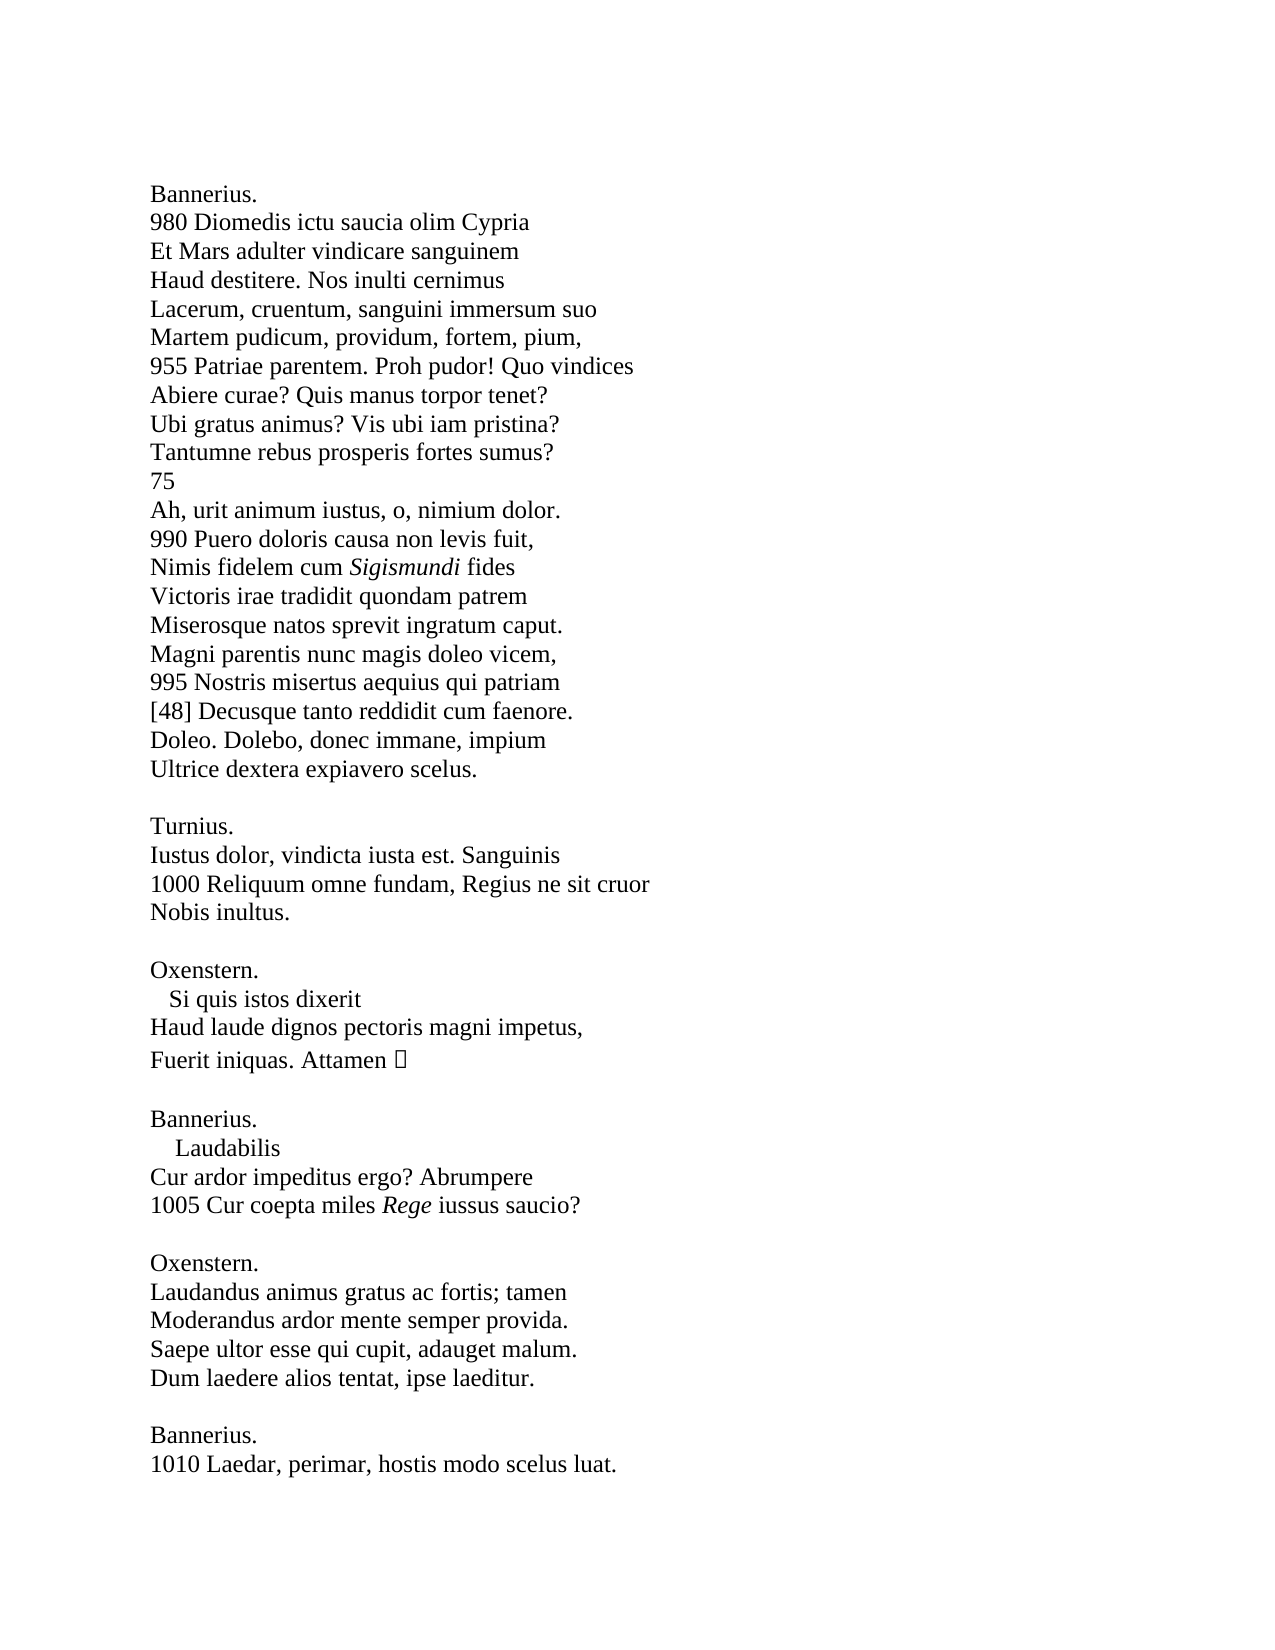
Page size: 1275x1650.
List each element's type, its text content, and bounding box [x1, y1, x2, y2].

text 990 Puero doloris causa non levis fuit, [150, 524, 1125, 552]
text Lacerum, cruentum, sanguini immersum suo [150, 294, 1125, 322]
text Miserosque natos sprevit ingratum caput. [150, 610, 1125, 639]
text [48] Decusque tanto reddidit cum faenore. [150, 696, 1125, 725]
text 1010 Laedar, perimar, hostis modo scelus luat. [150, 1449, 1125, 1478]
text Turnius. [150, 811, 1125, 840]
text Et Mars adulter vindicare sanguinem [150, 236, 1125, 265]
text Bannerius. [150, 179, 1125, 207]
text Saepe ultor esse qui cupit, adauget malum. [150, 1334, 1125, 1363]
text 995 Nostris misertus aequius qui patriam [150, 667, 1125, 696]
text Laudabilis [150, 1133, 1125, 1162]
text Ultrice dextera expiavero scelus. [150, 754, 1125, 782]
text Ah, urit animum iustus, o, nimium dolor. [150, 495, 1125, 524]
text Doleo. Dolebo, donec immane, impium [150, 725, 1125, 754]
text Ubi gratus animus? Vis ubi iam pristina? [150, 409, 1125, 437]
text Nobis inultus. [150, 897, 1125, 926]
text Magni parentis nunc magis doleo vicem, [150, 639, 1125, 667]
text Laudandus animus gratus ac fortis; tamen [150, 1277, 1125, 1305]
text Bannerius. [150, 1420, 1125, 1449]
text 75 [150, 466, 1125, 495]
text Iustus dolor, vindicta iusta est. Sanguinis [150, 840, 1125, 869]
text Haud destitere. Nos inulti cernimus [150, 265, 1125, 294]
text Oxenstern. [150, 1248, 1125, 1277]
text Haud laude dignos pectoris magni impetus, [150, 1012, 1125, 1041]
text 1005 Cur coepta miles Rege iussus saucio? [150, 1190, 1125, 1219]
text Moderandus ardor mente semper provida. [150, 1305, 1125, 1334]
text Bannerius. [150, 1104, 1125, 1133]
text 1000 Reliquum omne fundam, Regius ne sit cruor [150, 869, 1125, 897]
text Martem pudicum, providum, fortem, pium, [150, 322, 1125, 351]
text Cur ardor impeditus ergo? Abrumpere [150, 1162, 1125, 1190]
text 955 Patriae parentem. Proh pudor! Quo vindices [150, 351, 1125, 380]
text 980 Diomedis ictu saucia olim Cypria [150, 207, 1125, 236]
text Victoris irae tradidit quondam patrem [150, 581, 1125, 610]
text Abiere curae? Quis manus torpor tenet? [150, 380, 1125, 409]
text Fuerit iniquas. Attamen  [150, 1041, 1125, 1075]
text Oxenstern. [150, 955, 1125, 984]
text Tantumne rebus prosperis fortes sumus? [150, 437, 1125, 466]
text Si quis istos dixerit [150, 984, 1125, 1012]
text Dum laedere alios tentat, ipse laeditur. [150, 1363, 1125, 1392]
text Nimis fidelem cum Sigismundi fides [150, 552, 1125, 581]
